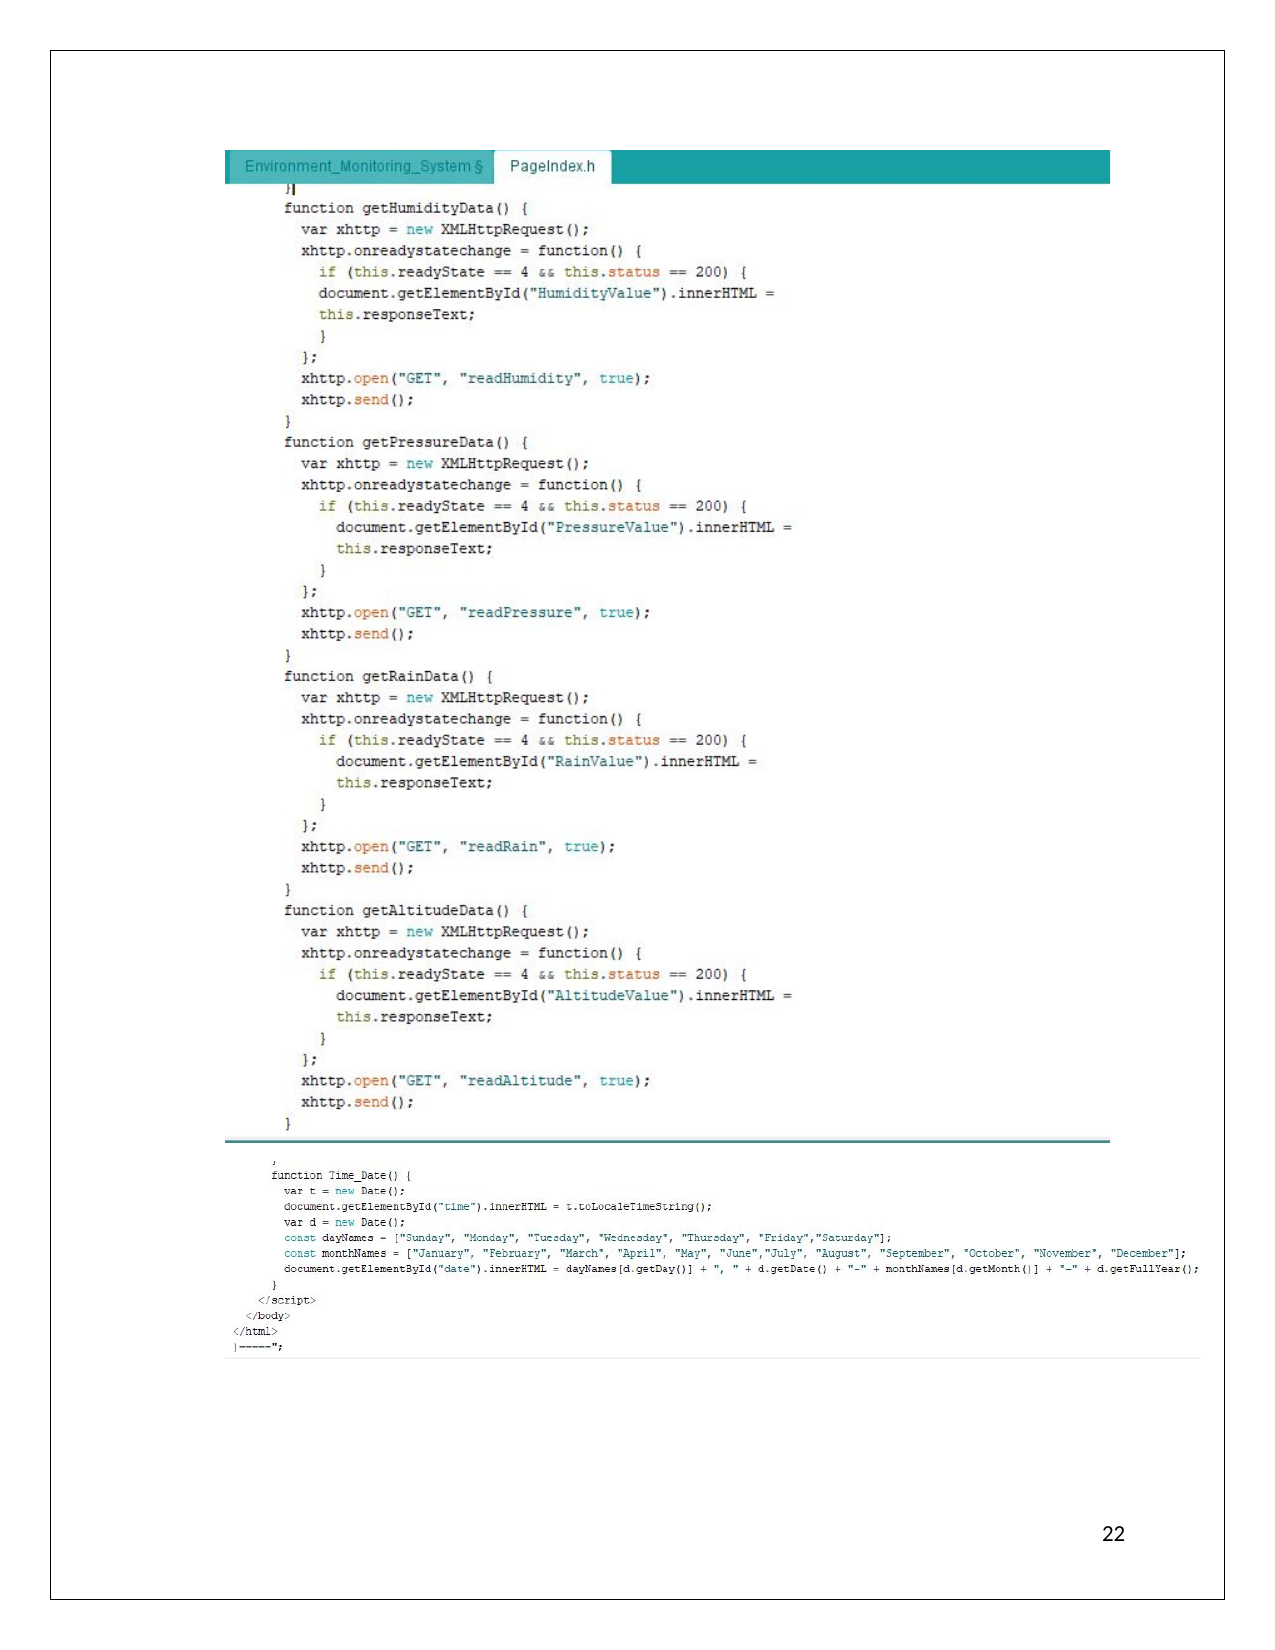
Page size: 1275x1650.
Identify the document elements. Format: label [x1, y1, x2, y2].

picture [225, 1161, 1200, 1359]
picture [225, 150, 1110, 1143]
